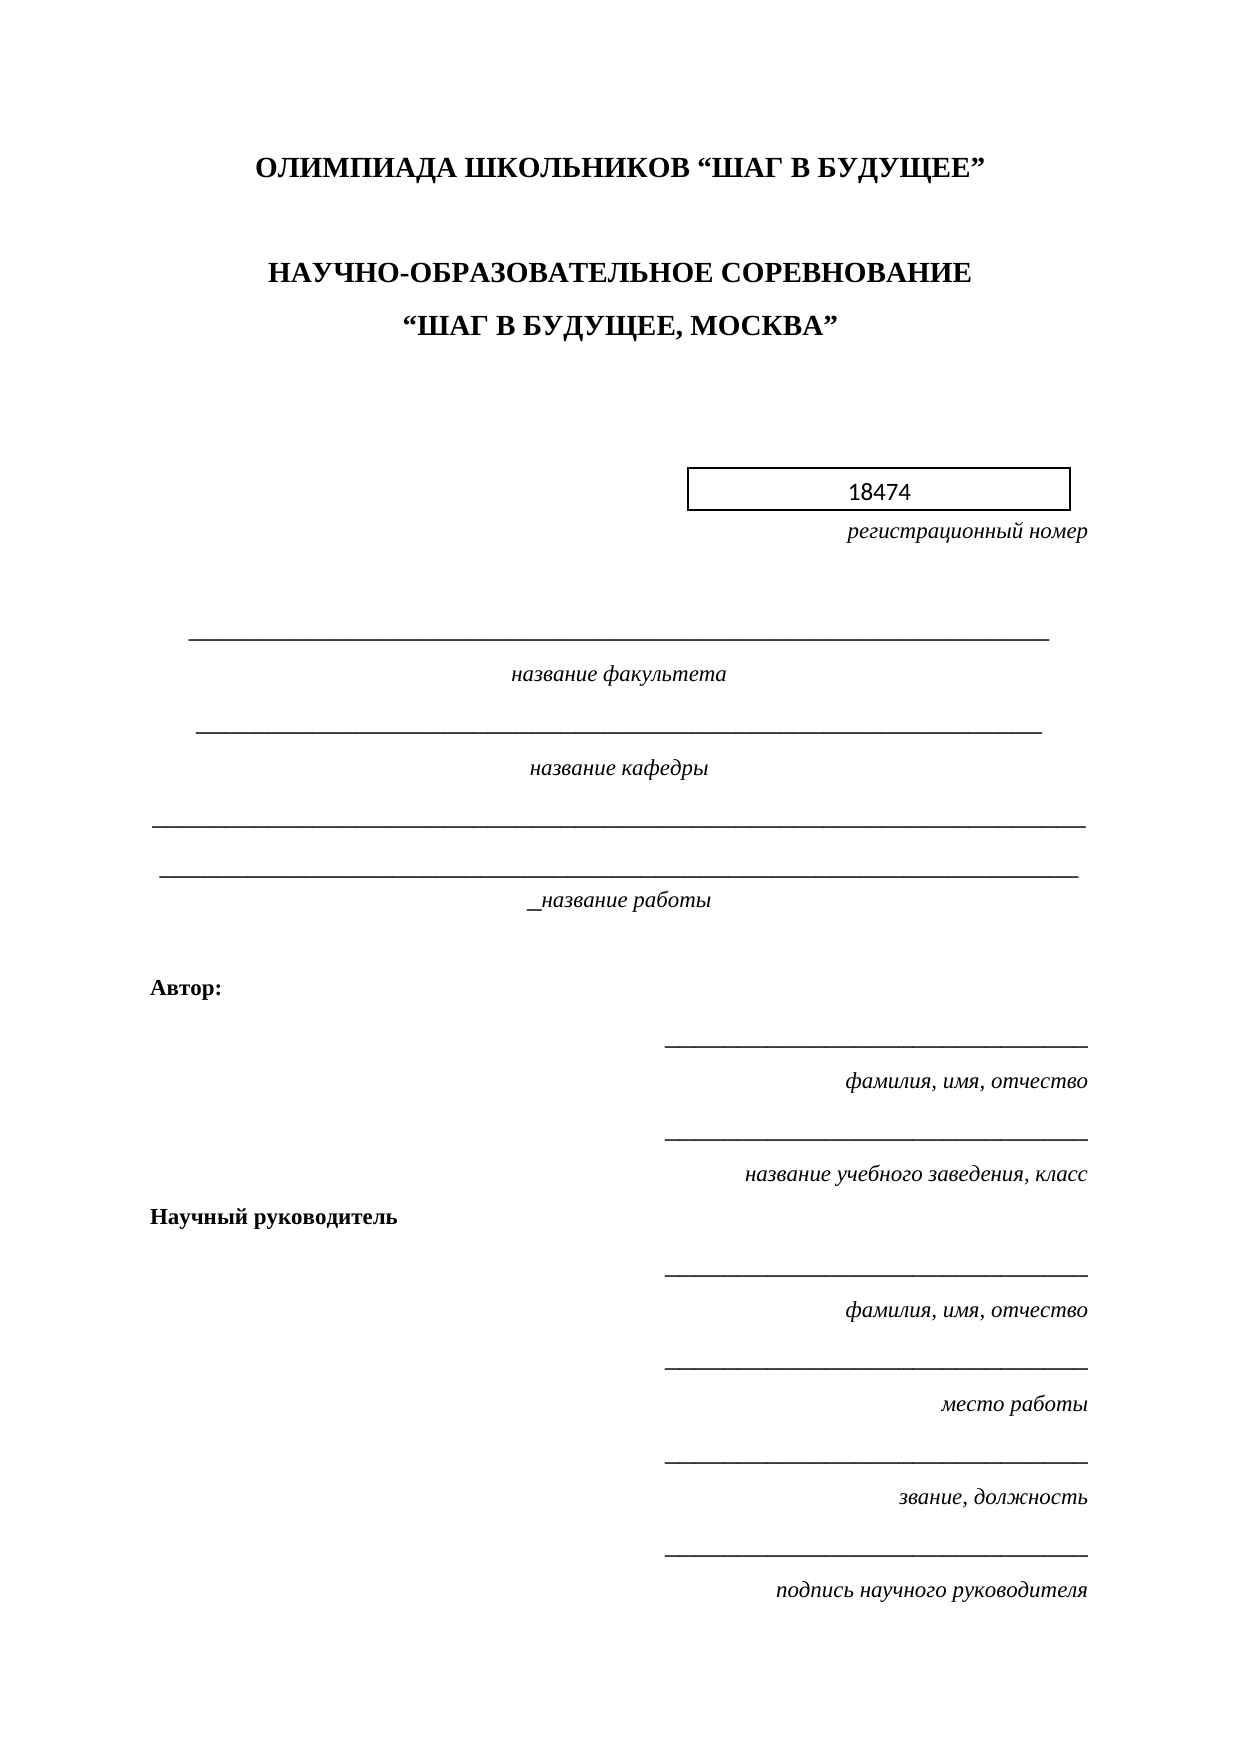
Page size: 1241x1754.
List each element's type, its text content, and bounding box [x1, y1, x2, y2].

text _____________________________ [150, 1433, 1090, 1466]
text _____________________________ [592, 1526, 1090, 1559]
text название учебного заведения, класс [150, 1160, 1090, 1187]
text ________________________________________________________________ [150, 797, 1090, 830]
text “ШАГ В БУДУЩЕЕ, МОСКВА” [150, 308, 1090, 342]
text название факультета [150, 661, 1090, 687]
text ________________________________________________________________название работы [150, 847, 1090, 914]
text название кафедры [150, 754, 1090, 780]
text регистрационный номер [224, 517, 1090, 543]
text ___________________________________________________________ [150, 610, 1090, 644]
text фамилия, имя, отчество [150, 1296, 1090, 1323]
text ОЛИМПИАДА ШКОЛЬНИКОВ “ШАГ В БУДУЩЕЕ” [150, 150, 1090, 183]
text __________________________________________________________ [150, 703, 1090, 737]
text _____________________________ [150, 1110, 1090, 1143]
text Автор: [150, 974, 1090, 1000]
text место работы [150, 1390, 1090, 1416]
text подпись научного руководителя [150, 1576, 1090, 1602]
text НАУЧНО-ОБРАЗОВАТЕЛЬНОЕ СОРЕВНОВАНИЕ [150, 256, 1090, 289]
text _____________________________ [150, 1017, 1090, 1050]
text звание, должность [150, 1483, 1090, 1509]
text _____________________________ [150, 1246, 1090, 1280]
text _____________________________ [150, 1339, 1090, 1373]
text фамилия, имя, отчество [150, 1067, 1090, 1093]
text Научный руководитель [150, 1203, 1090, 1229]
